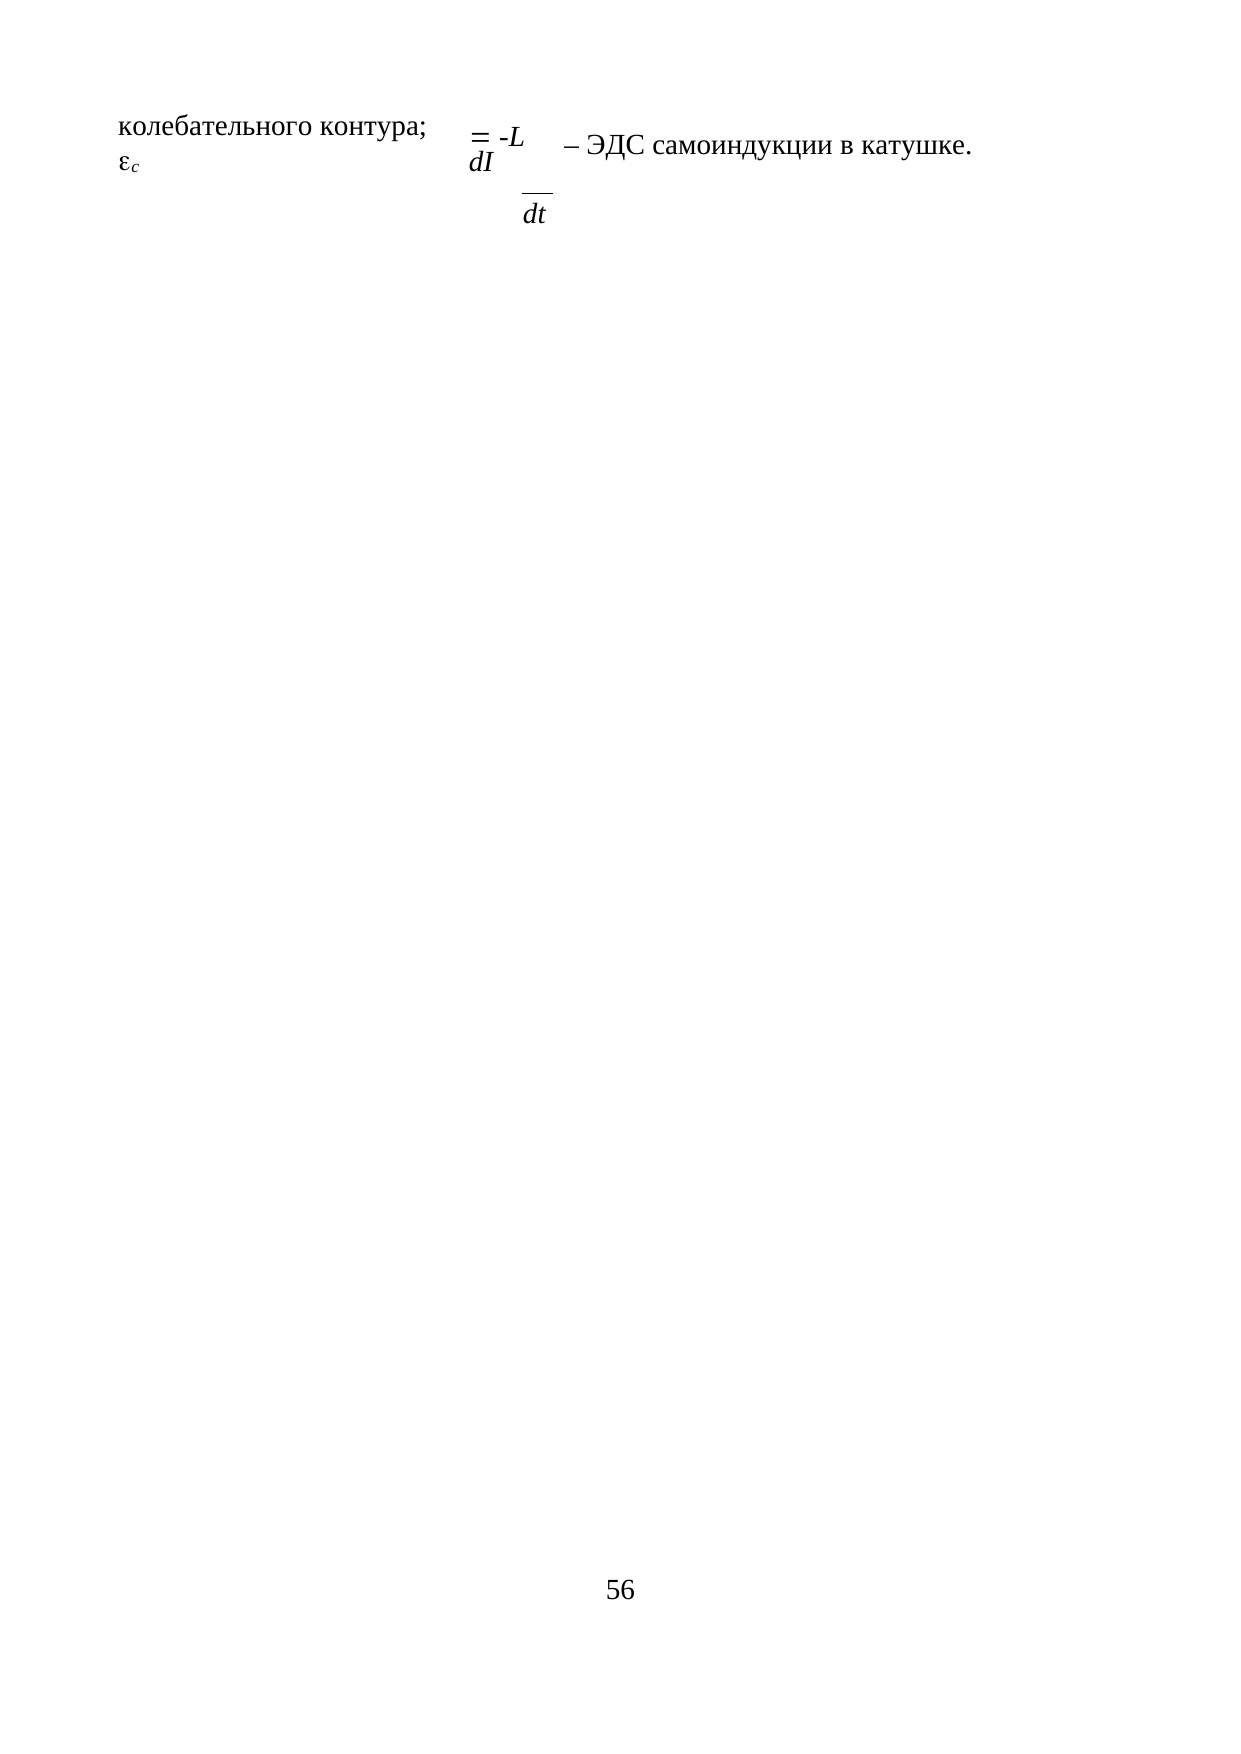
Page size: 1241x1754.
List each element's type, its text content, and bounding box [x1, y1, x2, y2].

text dt [463, 201, 548, 229]
list ЭДС самоиндукции в катушке. [564, 127, 1165, 161]
text колебательного контура; c [118, 108, 459, 177]
text  -L dI [468, 110, 548, 201]
